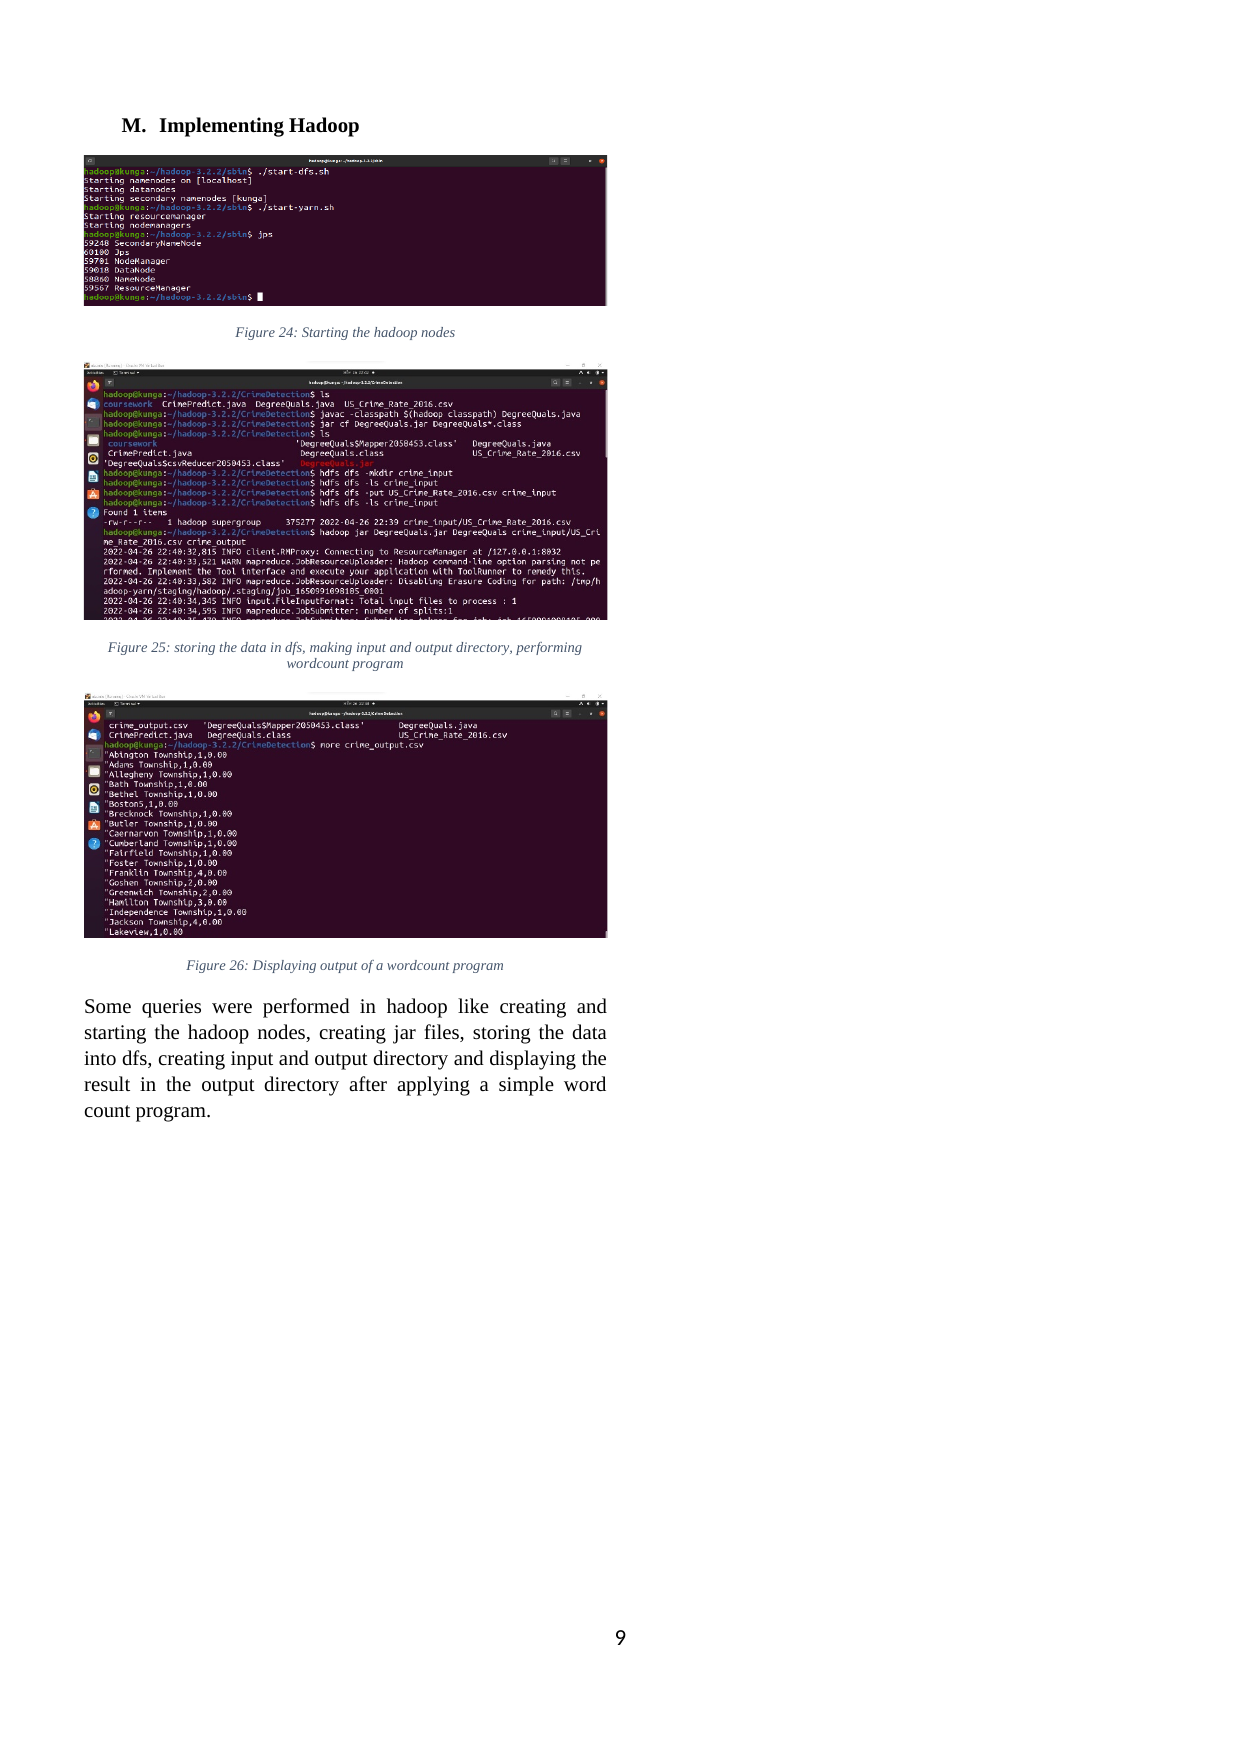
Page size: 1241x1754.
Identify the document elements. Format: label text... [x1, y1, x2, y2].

text Figure 24: Starting the hadoop nodes [84, 324, 607, 341]
text Some queries were performed in hadoop like creating and starting the hadoop nodes, creating jar files, storing the data into dfs, creating input and output directory and displaying the result in the output directory after applying a simple word count program. [84, 994, 607, 1122]
picture [83, 155, 608, 306]
picture [83, 361, 608, 620]
text Figure 26: Displaying output of a wordcount program [84, 956, 607, 973]
text Figure 25: storing the data in dfs, making input and output directory, performing wordcount program [84, 638, 607, 672]
picture [84, 692, 608, 938]
list Implementing Hadoop [121, 112, 607, 137]
